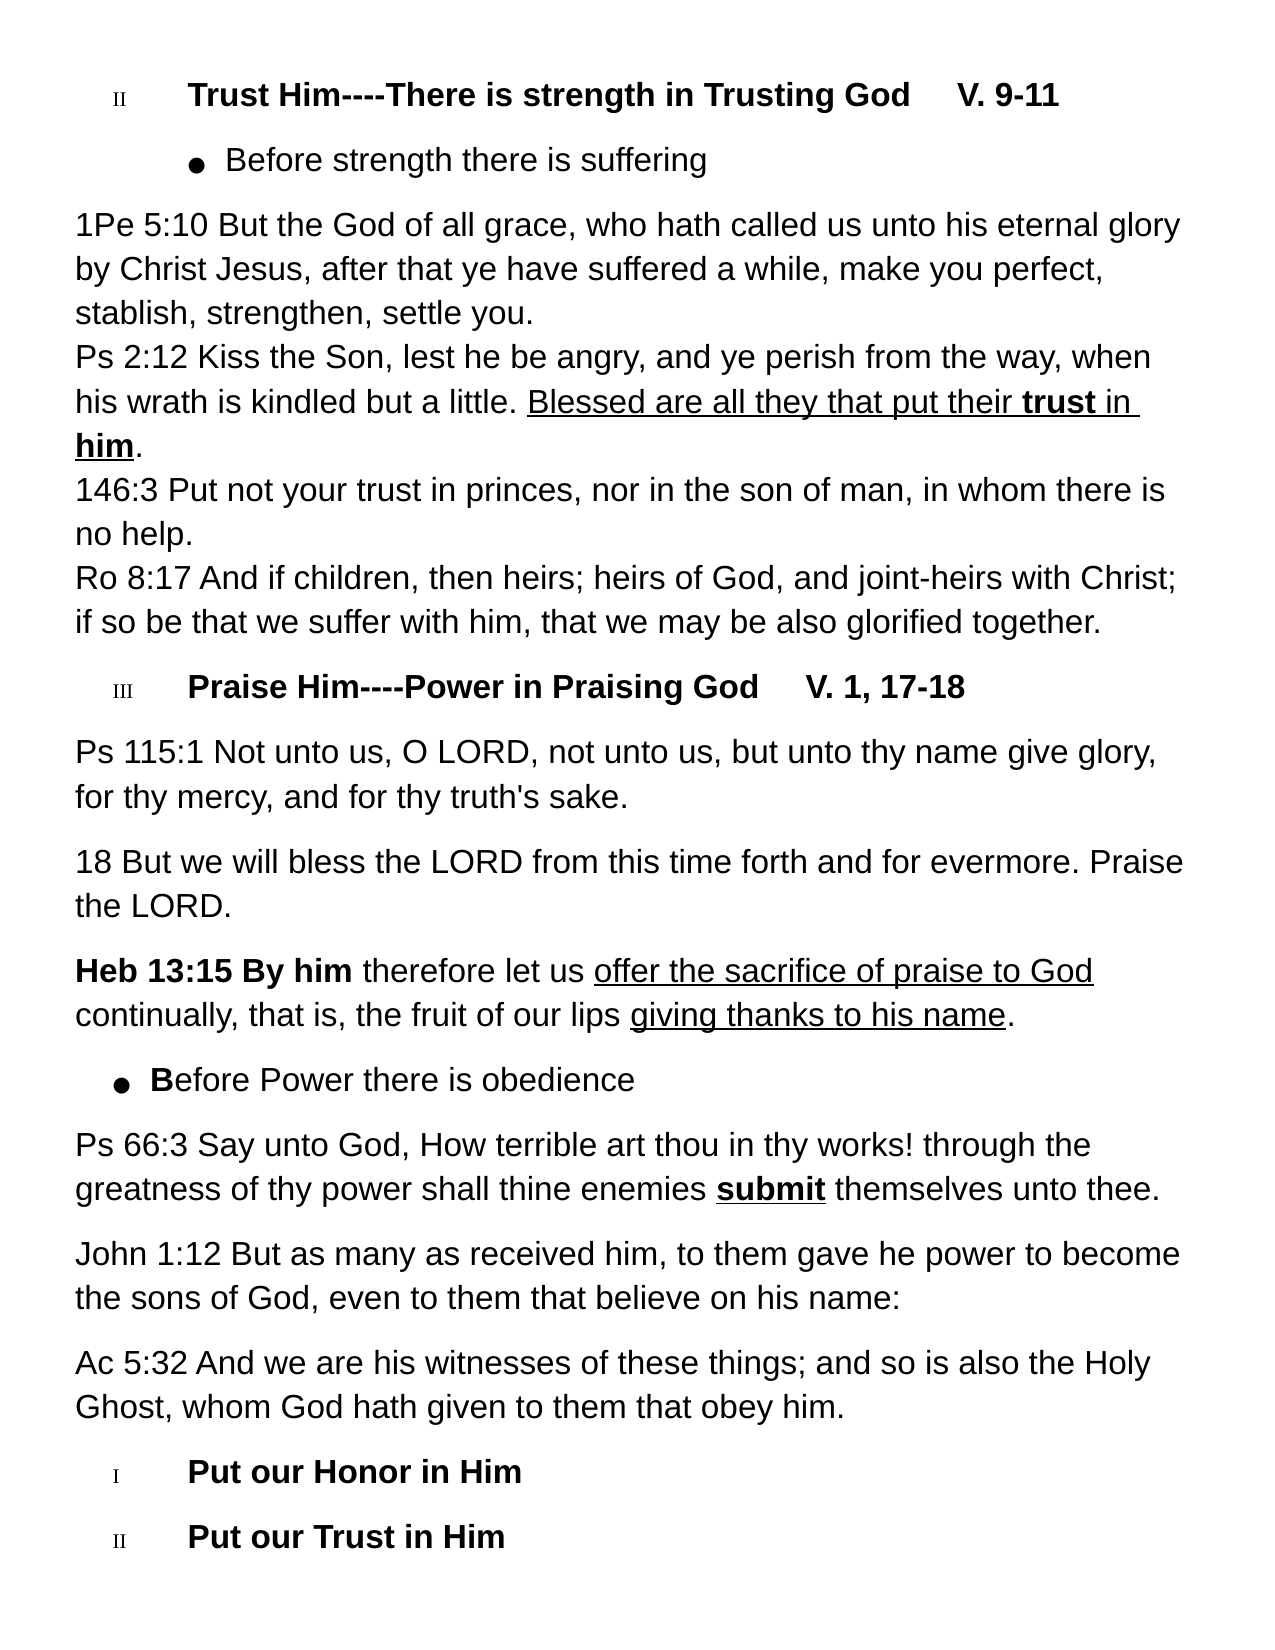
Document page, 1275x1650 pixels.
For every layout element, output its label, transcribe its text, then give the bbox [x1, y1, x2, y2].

list Put our Honor in Him [112, 1452, 1200, 1491]
text 1Pe 5:10 But the God of all grace, who hath called us unto his eternal glory by Christ Jesus, after that ye have suffered a while, make you perfect, stablish, strengthen, settle you. Ps 2:12 Kiss the Son, lest he be angry, and ye perish from the way, when his wrath is kindled but a little. Blessed are all they that put their trust in him. 146:3 Put not your trust in princes, nor in the son of man, in whom there is no help. Ro 8:17 And if children, then heirs; heirs of God, and joint-heirs with Christ; if so be that we suffer with him, that we may be also glorified together. [75, 205, 1200, 641]
list Before strength there is suffering [187, 140, 1200, 178]
text Ps 66:3 Say unto God, How terrible art thou in thy works! through the greatness of thy power shall thine enemies submit themselves unto thee. [75, 1125, 1200, 1208]
text 18 But we will bless the LORD from this time forth and for evermore. Praise the LORD. [75, 842, 1200, 924]
text Ps 115:1 Not unto us, O LORD, not unto us, but unto thy name give glory, for thy mercy, and for thy truth's sake. [75, 732, 1200, 815]
list Before Power there is obedience [112, 1060, 1200, 1098]
list Praise Him----Power in Praising God V. 1, 17-18 [112, 667, 1200, 706]
text Ac 5:32 And we are his witnesses of these things; and so is also the Holy Ghost, whom God hath given to them that obey him. [75, 1343, 1200, 1426]
list Put our Trust in Him [112, 1517, 1200, 1556]
text Heb 13:15 By him therefore let us offer the sacrifice of praise to God continually, that is, the fruit of our lips giving thanks to his name. [75, 951, 1200, 1033]
list Trust Him----There is strength in Trusting God V. 9-11 [112, 75, 1200, 113]
text John 1:12 But as many as received him, to them gave he power to become the sons of God, even to them that believe on his name: [75, 1234, 1200, 1317]
